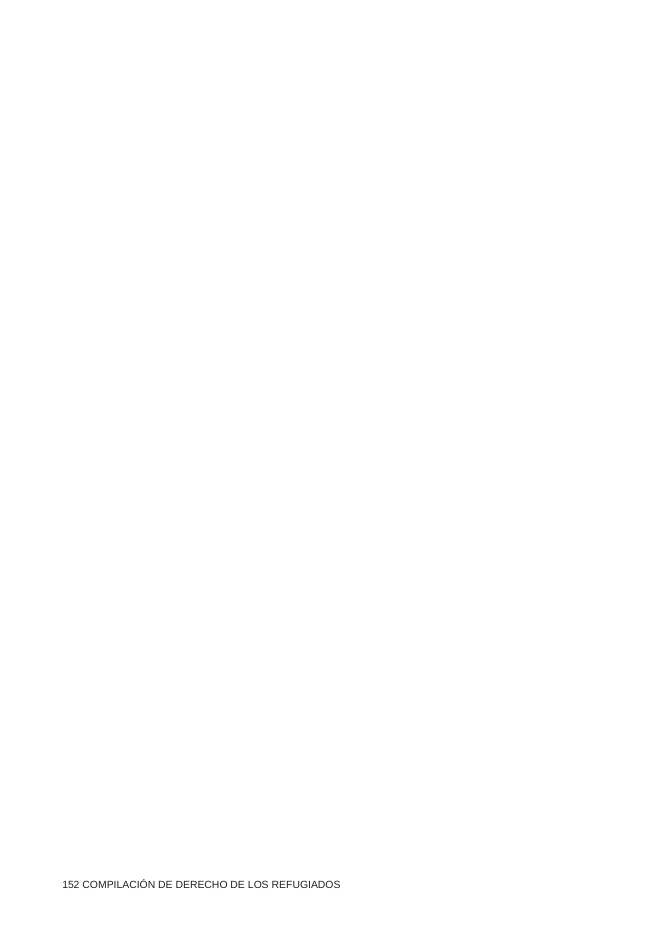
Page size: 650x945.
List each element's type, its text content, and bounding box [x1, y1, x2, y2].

text 152 COMPILACIÓN DE DERECHO DE LOS REFUGIADOS [62, 878, 587, 891]
